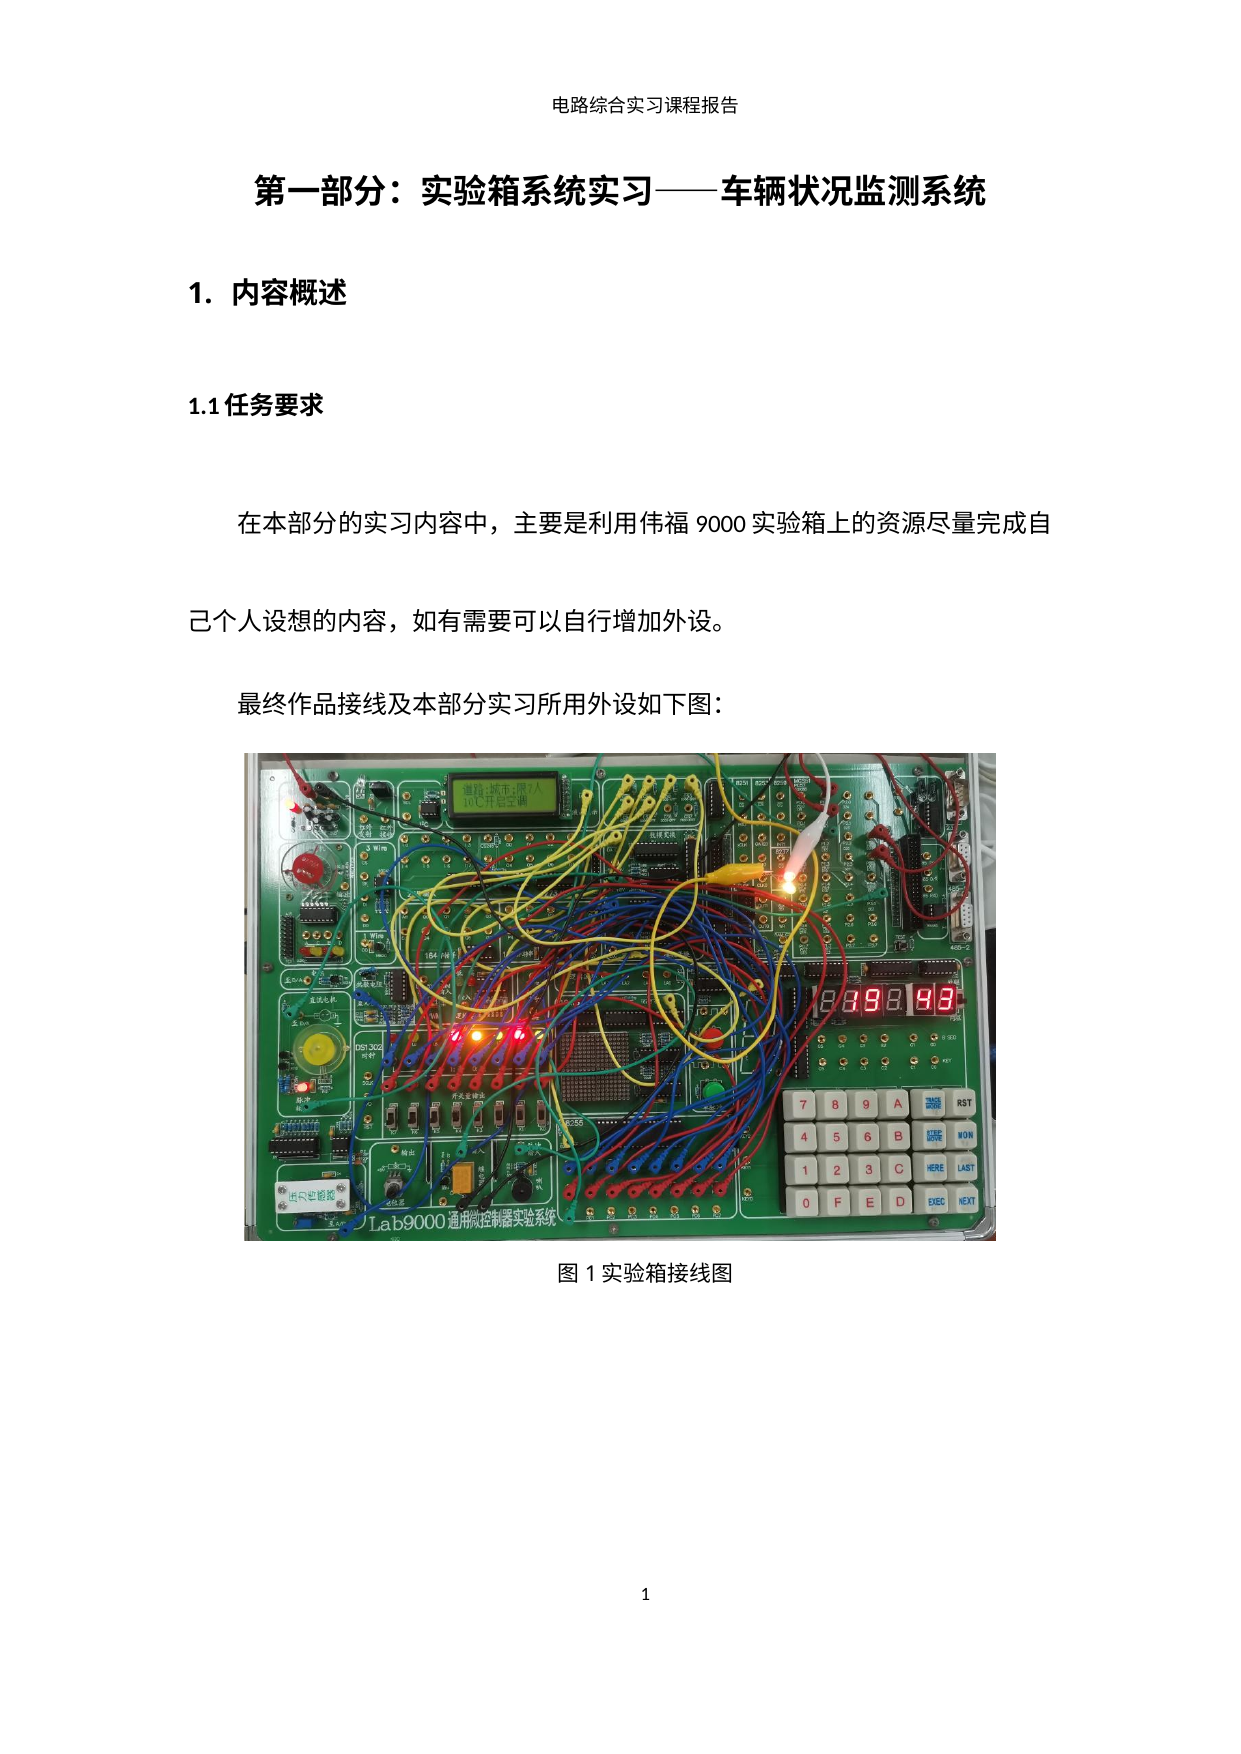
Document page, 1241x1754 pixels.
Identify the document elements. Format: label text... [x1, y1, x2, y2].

subtitle 内容概述 [187, 258, 1053, 323]
text 在本部分的实习内容中，主要是利用伟福9000实验箱上的资源尽量完成自己个人设想的内容，如有需要可以自行增加外设。 [187, 489, 1053, 652]
subtitle 第一部分：实验箱系统实习——车辆状况监测系统 [187, 156, 1053, 221]
text 最终作品接线及本部分实习所用外设如下图： [187, 670, 1053, 735]
subtitle 1.1任务要求 [187, 371, 1053, 436]
picture [244, 753, 996, 1241]
text 图 1实验箱接线图 [187, 1256, 1053, 1288]
